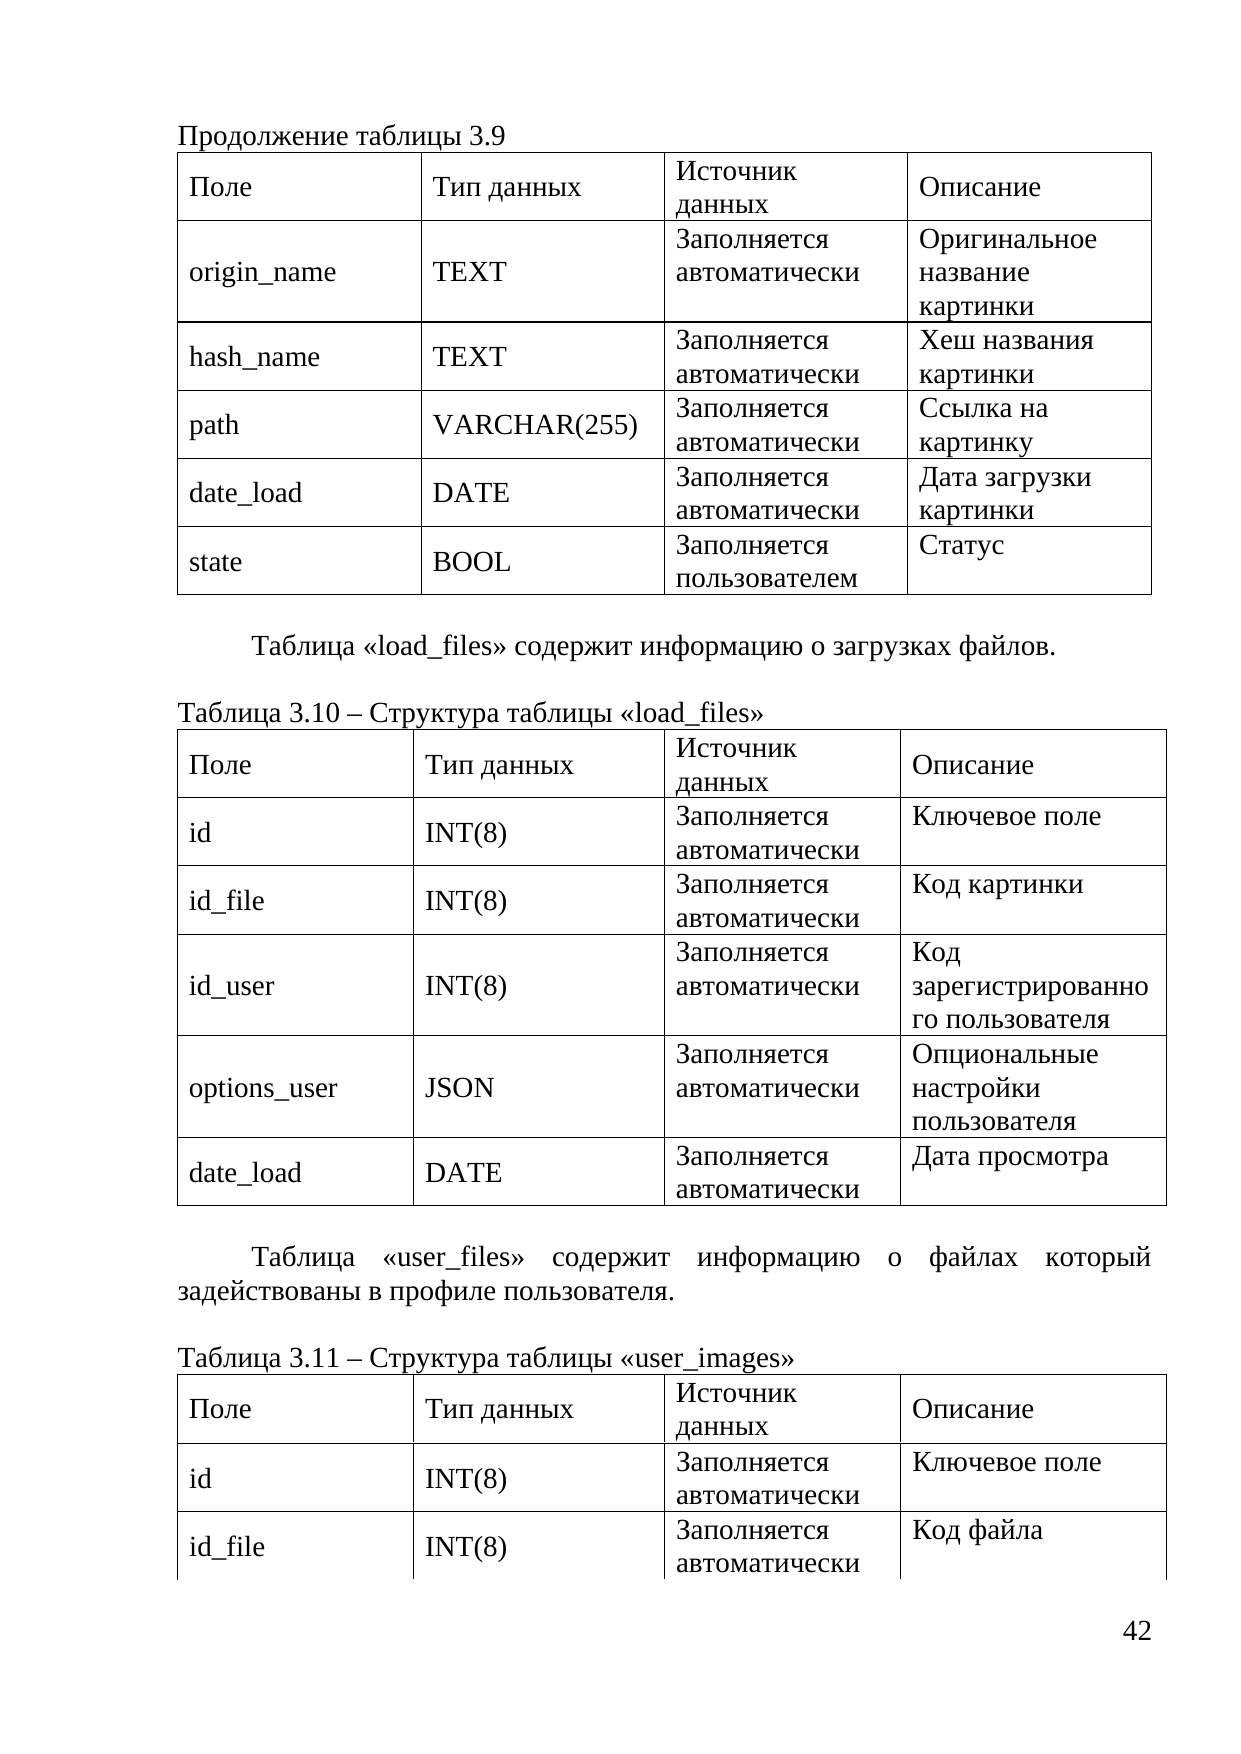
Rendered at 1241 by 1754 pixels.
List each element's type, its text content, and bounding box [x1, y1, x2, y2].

table_header Поле [178, 730, 413, 797]
table_header Ключевое поле [901, 1444, 1166, 1511]
table_cell TEXT [422, 221, 664, 321]
table_cell Ключевое поле [901, 798, 1166, 865]
table_cell id_file [178, 1512, 413, 1579]
table_header Поле [178, 1375, 413, 1442]
table_cell Заполняется автоматически [665, 323, 907, 389]
table_cell Заполняется автоматически [665, 866, 900, 933]
table_header Тип данных [414, 1375, 664, 1442]
table_cell hash_name [178, 323, 421, 389]
table_header Тип данных [414, 730, 664, 797]
table_cell BOOL [422, 527, 664, 594]
table_cell id [178, 798, 413, 865]
table_cell path [178, 391, 421, 458]
table_cell INT(8) [414, 866, 664, 933]
table_cell options_user [178, 1036, 413, 1137]
text Таблица 3.10 – Структура таблицы «load_files» [177, 696, 1164, 729]
table_cell VARCHAR(255) [422, 391, 664, 458]
table_cell Код файла [901, 1512, 1166, 1579]
text Таблица «user_files» содержит информацию о файлах который задействованы в профиле пользователя. [177, 1239, 1152, 1307]
table_header INT(8) [414, 1444, 664, 1511]
table_cell INT(8) [414, 935, 664, 1035]
table_cell Заполняется автоматически [665, 935, 900, 1035]
table_header Источник данных [665, 730, 900, 797]
table_header Описание [901, 1375, 1166, 1442]
table_cell Код зарегистрированного пользователя [901, 935, 1166, 1035]
table_cell Хеш названия картинки [908, 323, 1151, 389]
table_cell origin_name [178, 221, 421, 321]
table_cell Заполняется автоматически [665, 1512, 900, 1579]
table_header Поле [178, 153, 421, 220]
table_header id [178, 1444, 413, 1511]
table_cell id_file [178, 866, 413, 933]
table_cell INT(8) [414, 798, 664, 865]
table_cell Опциональные настройки пользователя [901, 1036, 1166, 1137]
table_cell Ссылка на картинку [908, 391, 1151, 458]
table_cell Заполняется автоматически [665, 798, 900, 865]
text Таблица 3.11 – Структура таблицы «user_images» [177, 1340, 1164, 1374]
table_cell Код картинки [901, 866, 1166, 933]
table_header Описание [901, 730, 1166, 797]
table_header Источник данных [665, 153, 907, 220]
table_header Заполняется автоматически [665, 1444, 900, 1511]
table_cell Дата загрузки картинки [908, 459, 1151, 526]
table_cell Заполняется пользователем [665, 527, 907, 594]
table_cell DATE [422, 459, 664, 526]
table_cell Заполняется автоматически [665, 1138, 900, 1205]
table_cell JSON [414, 1036, 664, 1137]
table_header Источник данных [665, 1375, 900, 1442]
table_cell Статус [908, 527, 1151, 594]
table_cell id_user [178, 935, 413, 1035]
table_cell Заполняется автоматически [665, 221, 907, 321]
table_cell Заполняется автоматически [665, 1036, 900, 1137]
table_cell Оригинальное название картинки [908, 221, 1151, 321]
table_cell Дата просмотра [901, 1138, 1166, 1205]
table_cell Заполняется автоматически [665, 391, 907, 458]
table_cell INT(8) [414, 1512, 664, 1579]
text Таблица «load_files» содержит информацию о загрузках файлов. [177, 628, 1152, 662]
table_cell date_load [178, 1138, 413, 1205]
table_cell Заполняется автоматически [665, 459, 907, 526]
table_header Описание [908, 153, 1151, 220]
text Продолжение таблицы 3.9 [177, 118, 1152, 152]
table_header Тип данных [422, 153, 664, 220]
table_cell state [178, 527, 421, 594]
table_cell TEXT [422, 323, 664, 389]
table_cell date_load [178, 459, 421, 526]
table_cell DATE [414, 1138, 664, 1205]
